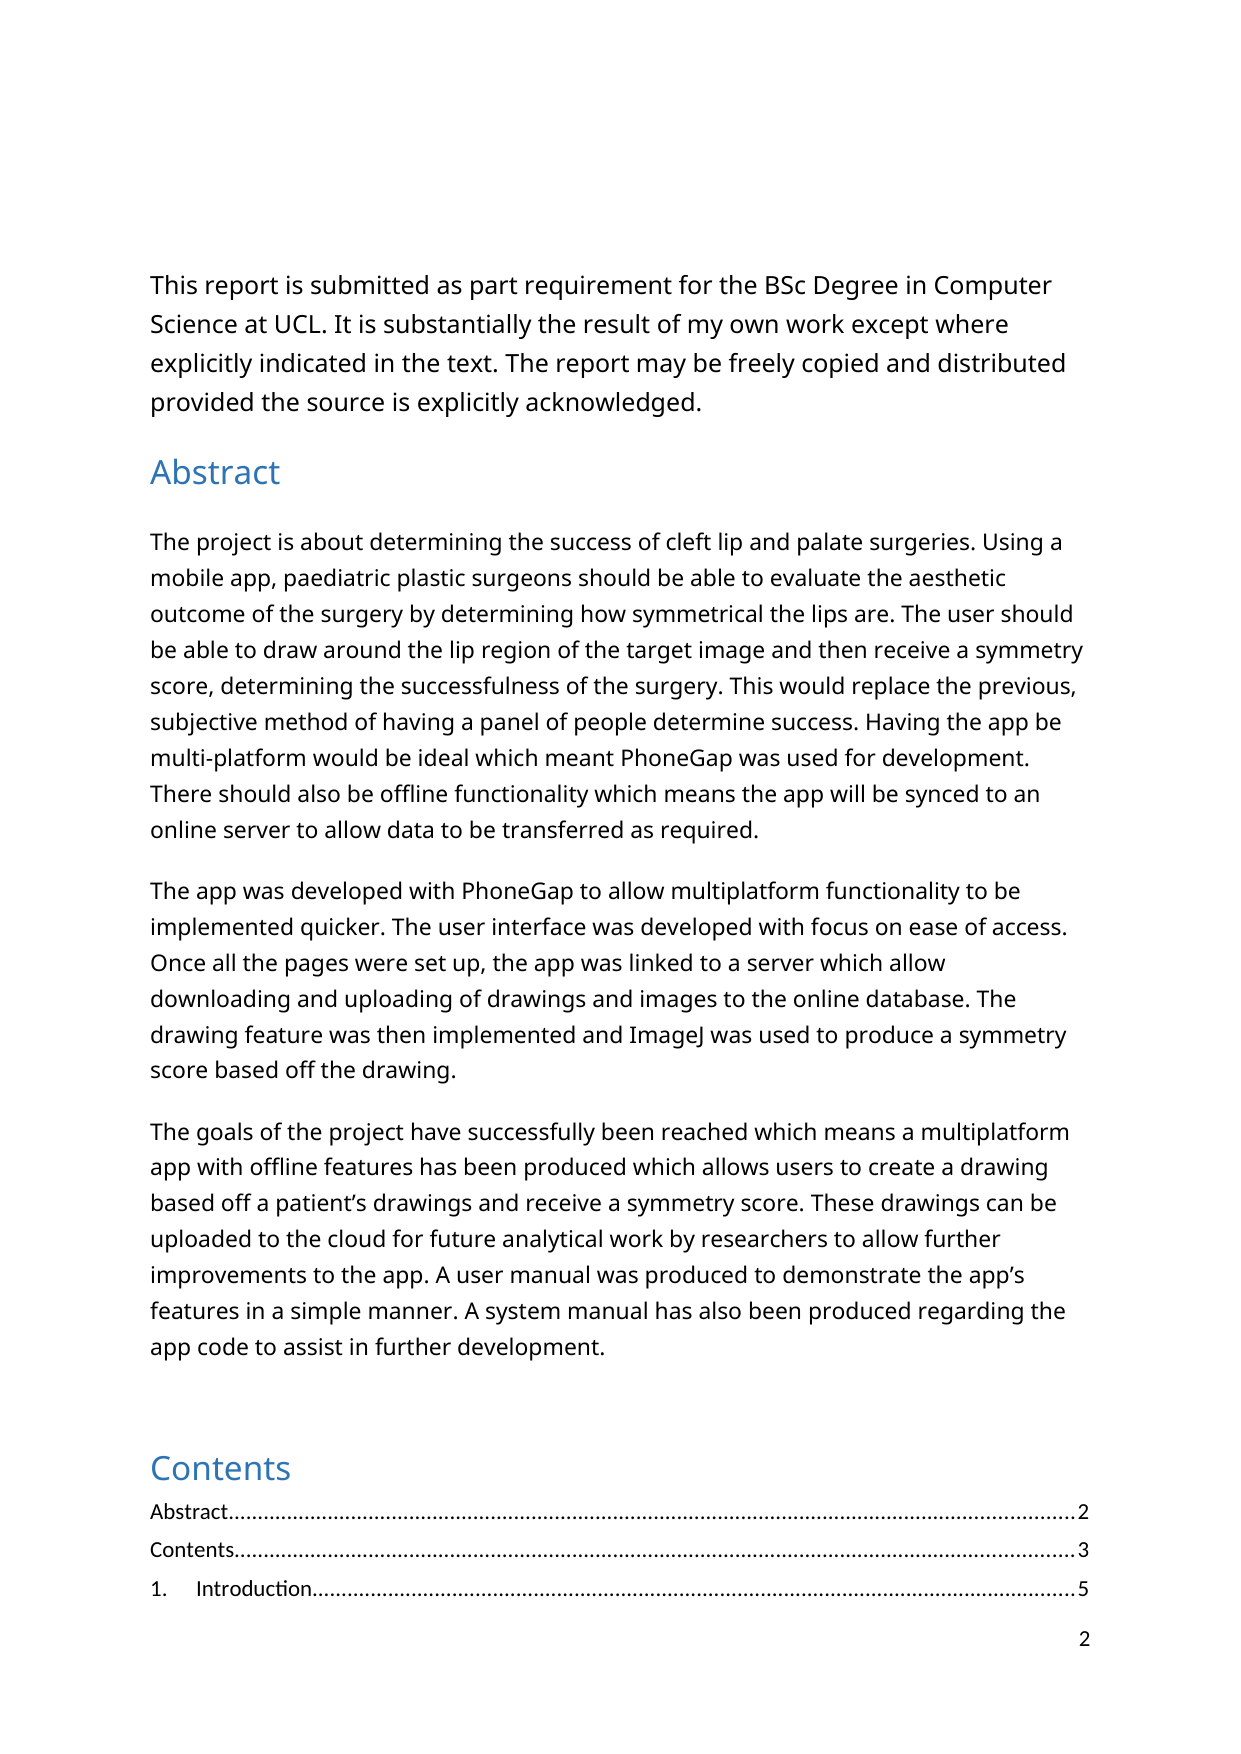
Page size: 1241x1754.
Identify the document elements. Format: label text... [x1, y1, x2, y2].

text The goals of the project have successfully been reached which means a multiplatform app with offline features has been produced which allows users to create a drawing based off a patient’s drawings and receive a symmetry score. These drawings can be uploaded to the cloud for future analytical work by researchers to allow further improvements to the app. A user manual was produced to demonstrate the app’s features in a simple manner. A system manual has also been produced regarding the app code to assist in further development. [150, 1115, 1090, 1362]
subtitle Abstract [150, 449, 1090, 494]
text This report is submitted as part requirement for the BSc Degree in Computer Science at UCL. It is substantially the result of my own work except where explicitly indicated in the text. The report may be freely copied and distributed provided the source is explicitly acknowledged. [150, 267, 1090, 419]
text The project is about determining the success of cleft lip and palate surgeries. Using a mobile app, paediatric plastic surgeons should be able to evaluate the aesthetic outcome of the surgery by determining how symmetrical the lips are. The user should be able to draw around the lip region of the target image and then receive a symmetry score, determining the successfulness of the surgery. This would replace the previous, subjective method of having a panel of people determine success. Having the app be multi-platform would be ideal which meant PhoneGap was used for development. There should also be offline functionality which means the app will be synced to an online server to allow data to be transferred as required. [150, 526, 1090, 845]
text The app was developed with PhoneGap to allow multiplatform functionality to be implemented quicker. The user interface was developed with focus on ease of access. Once all the pages were set up, the app was linked to a server which allow downloading and uploading of drawings and images to the online database. The drawing feature was then implemented and ImageJ was used to produce a symmetry score based off the drawing. [150, 875, 1090, 1086]
